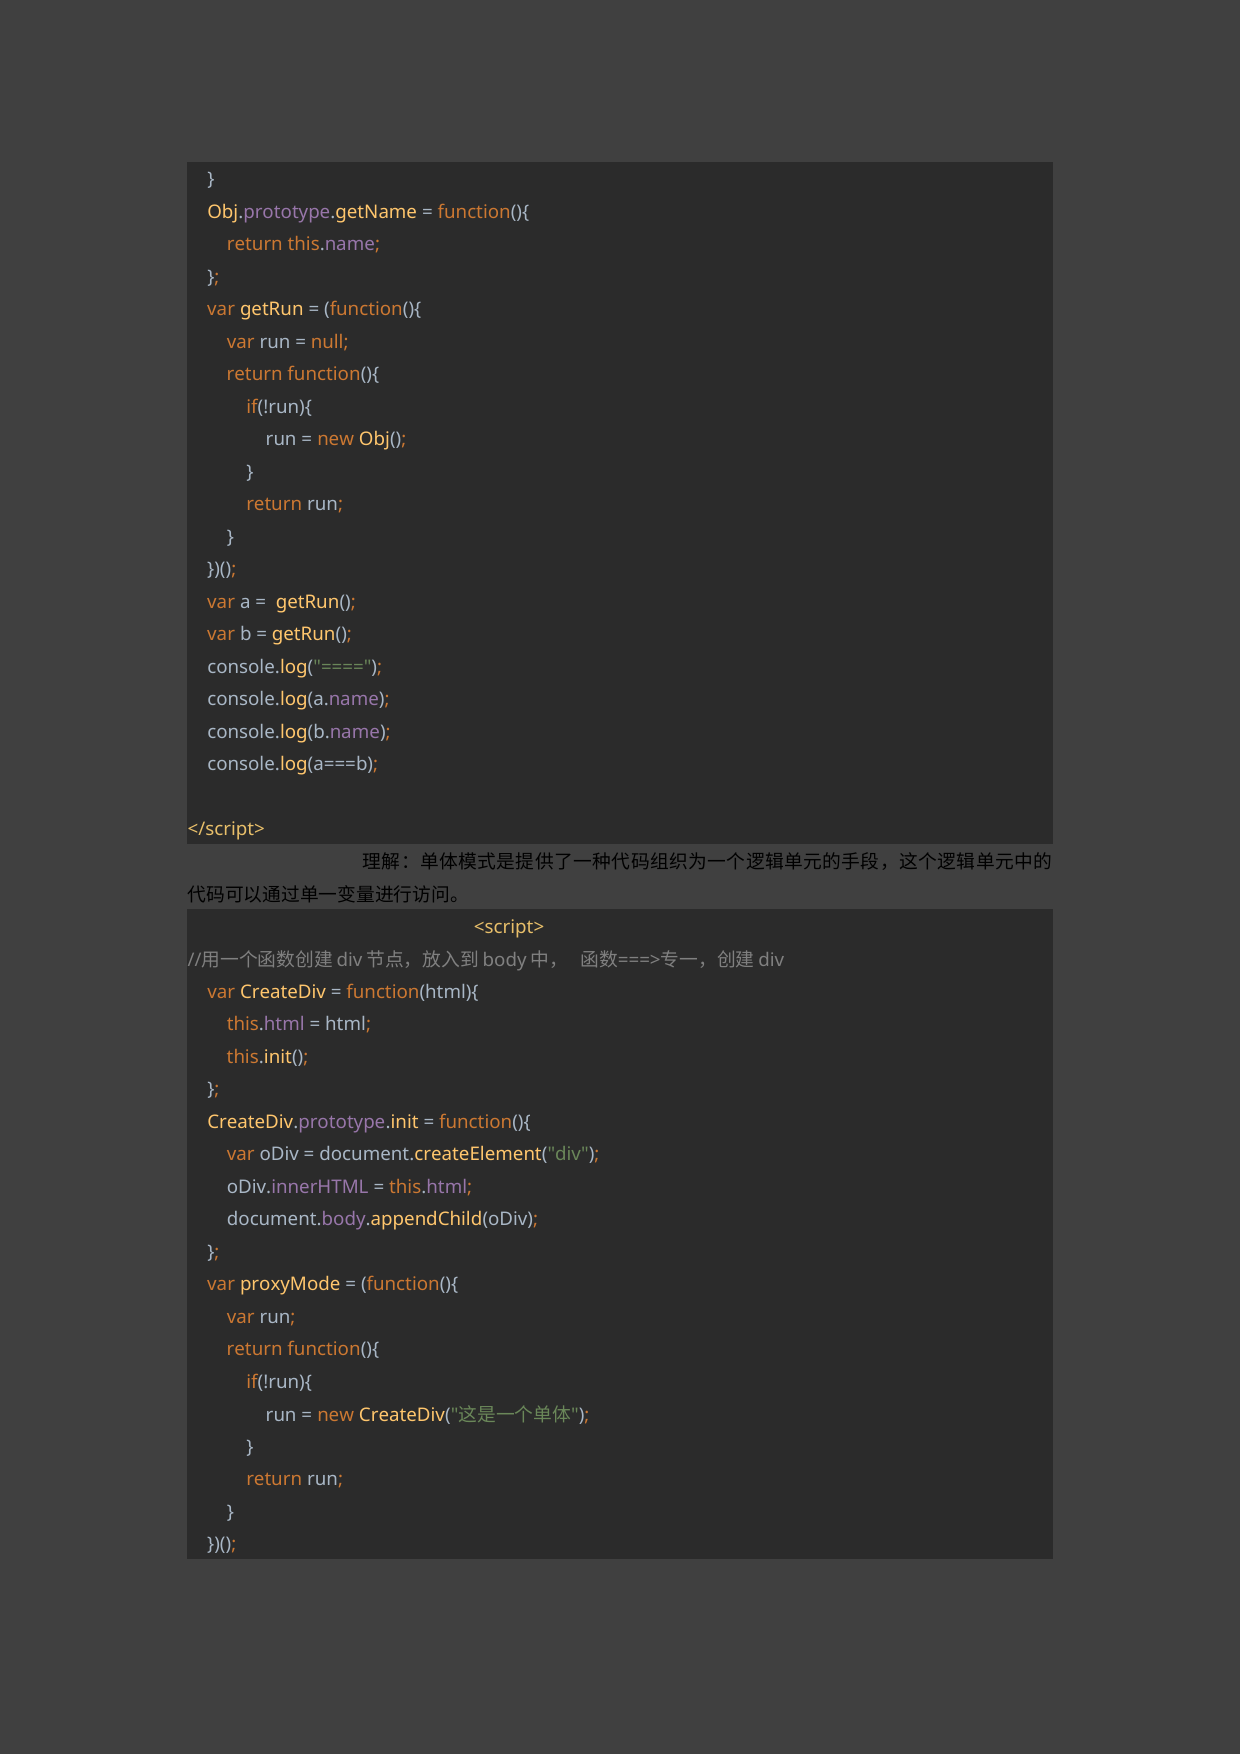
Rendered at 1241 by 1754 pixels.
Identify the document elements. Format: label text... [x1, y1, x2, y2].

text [187, 162, 1053, 844]
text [187, 909, 1053, 1559]
text 理解：单体模式是提供了一种代码组织为一个逻辑单元的手段，这个逻辑单元中的代码可以通过单一变量进行访问。 [187, 844, 1053, 909]
